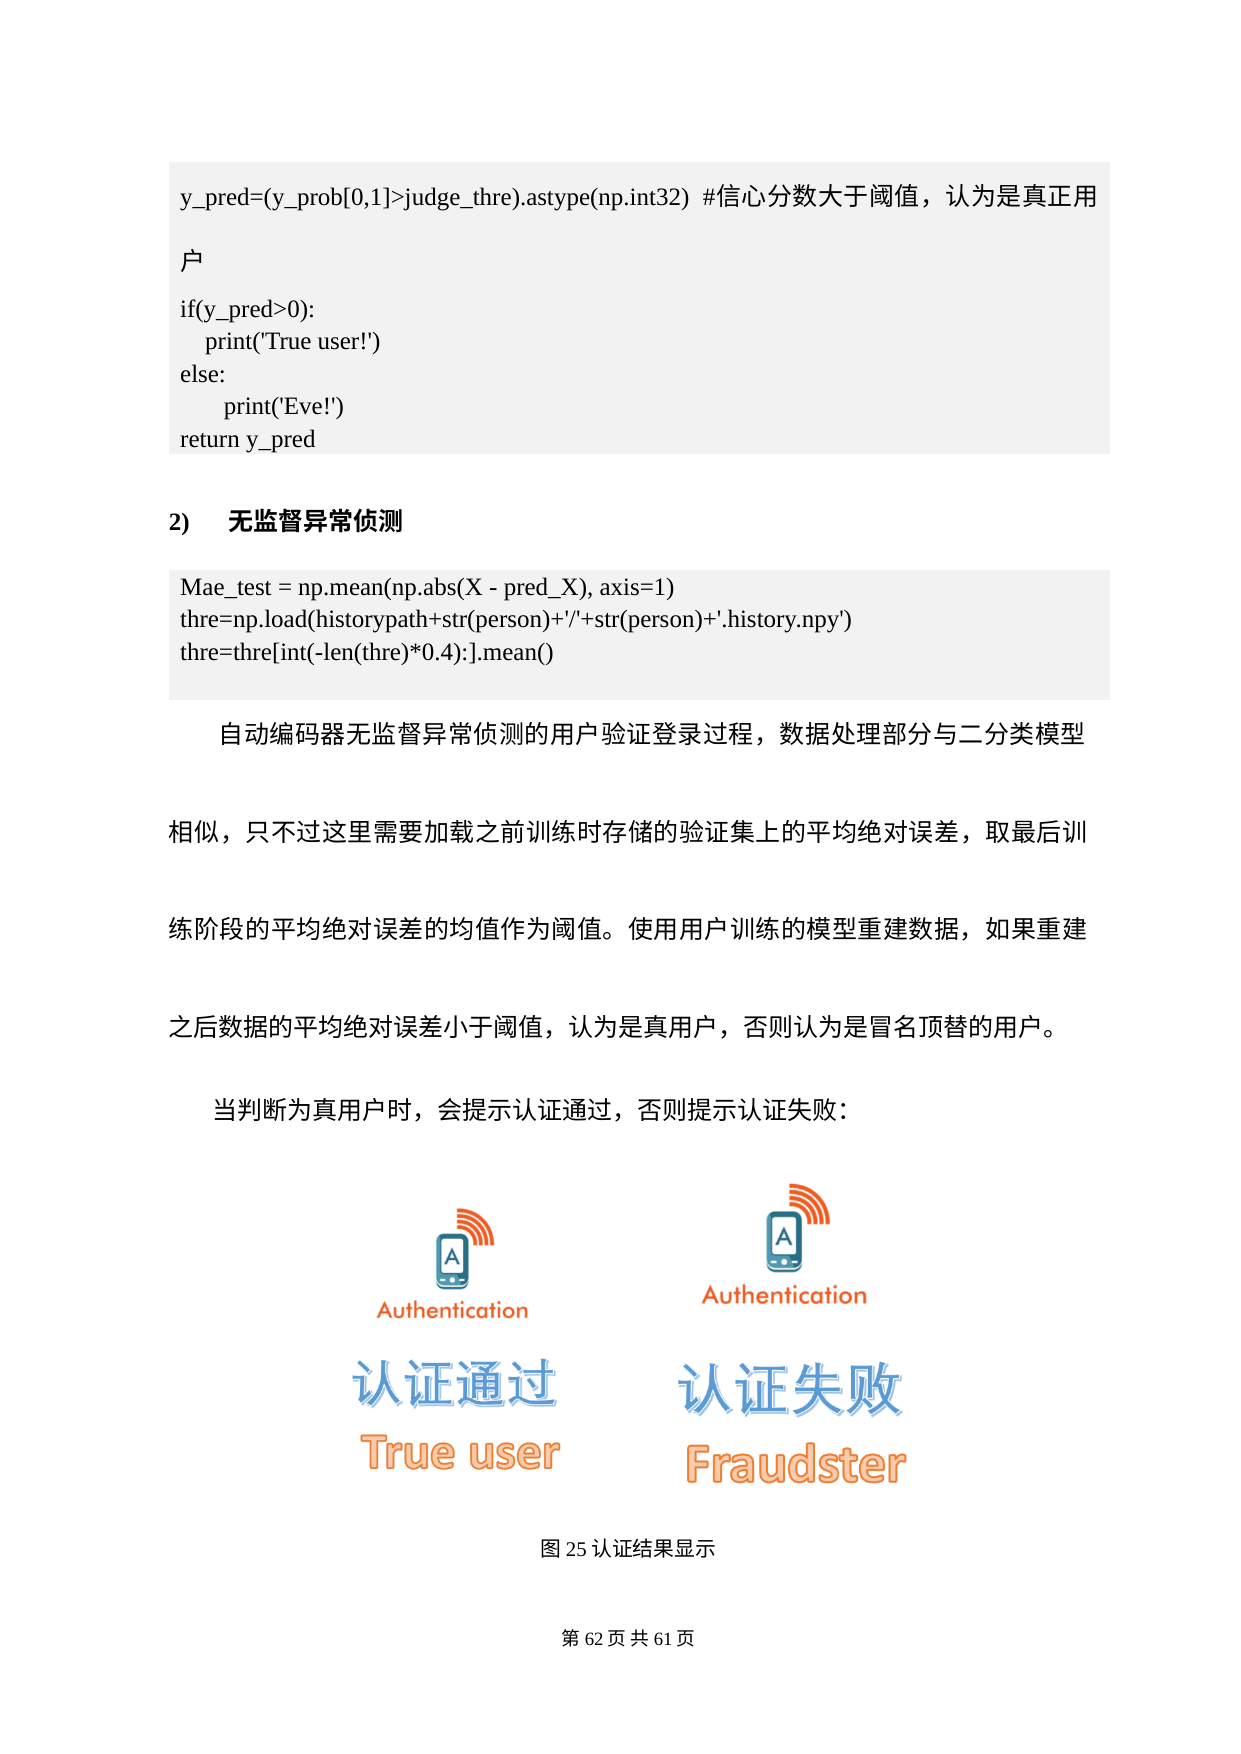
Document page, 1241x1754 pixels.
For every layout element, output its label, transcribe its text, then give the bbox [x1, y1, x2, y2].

text 自动编码器无监督异常侦测的用户验证登录过程，数据处理部分与二分类模型相似，只不过这里需要加载之前训练时存储的验证集上的平均绝对误差，取最后训练阶段的平均绝对误差的均值作为阈值。使用用户训练的模型重建数据，如果重建之后数据的平均绝对误差小于阈值，认为是真用户，否则认为是冒名顶替的用户。 [169, 700, 1087, 1058]
picture [330, 1196, 587, 1502]
text 当判断为真用户时，会提示认证通过，否则提示认证失败： [169, 1076, 1087, 1141]
table_header Mae_test = np.mean(np.abs(X - pred_X), axis=1) thre=np.load(historypath+str(person)+'/'+str(person)+'.history.npy') thre=thre[int(-len(thre)*0.4):].mean() [169, 570, 1110, 700]
text 图 25 认证结果显示 [169, 1531, 1087, 1563]
list 无监督异常侦测 [169, 487, 1087, 552]
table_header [169, 162, 1110, 454]
picture [661, 1173, 926, 1502]
